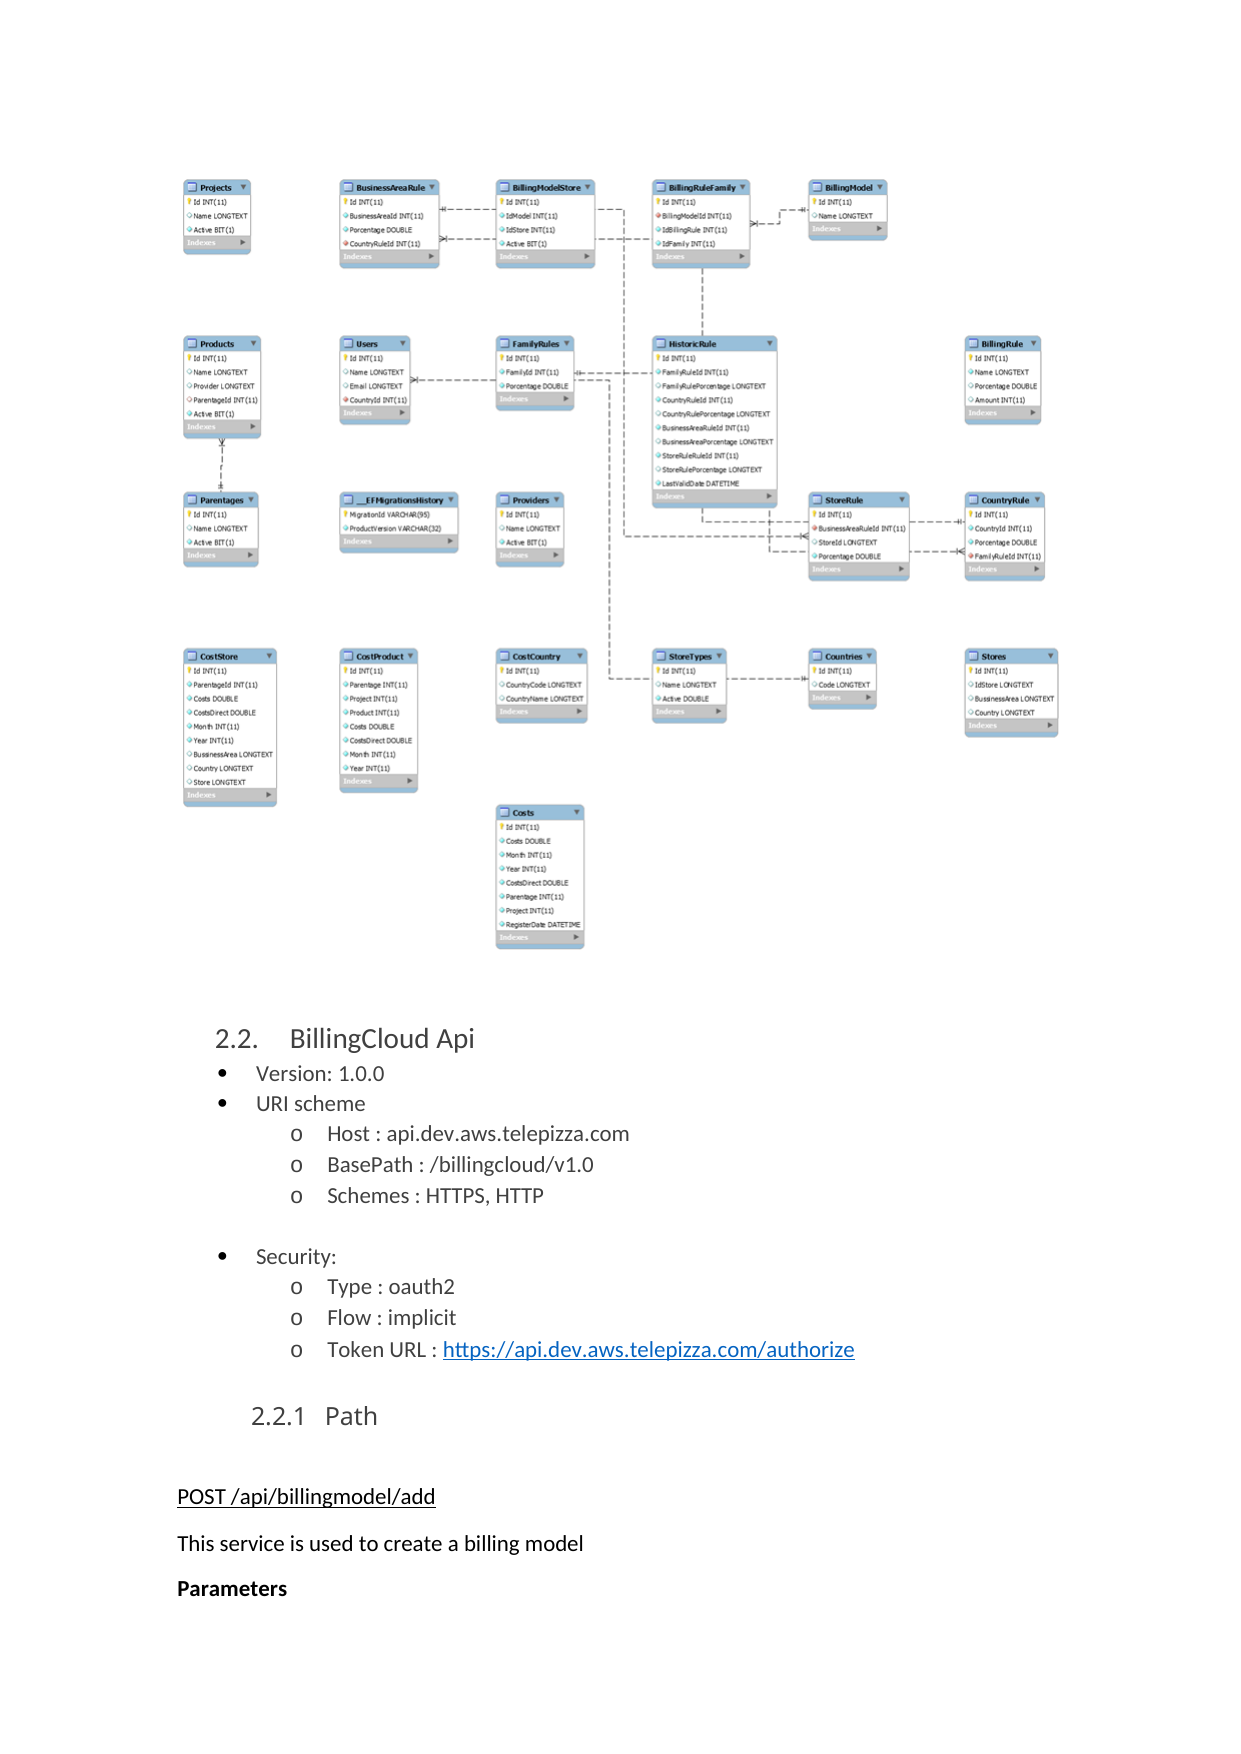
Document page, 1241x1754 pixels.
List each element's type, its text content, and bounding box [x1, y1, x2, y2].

list Type : oauth2 [289, 1272, 1123, 1302]
list Security: [218, 1242, 1123, 1270]
text This service is used to create a billing model [177, 1529, 1123, 1557]
subtitle Path [177, 1399, 1123, 1433]
list Token URL : https://api.dev.aws.telepizza.com/authorize [289, 1335, 1123, 1364]
list Flow : implicit [289, 1303, 1123, 1333]
list Schemes : HTTPS, HTTP [289, 1181, 1123, 1210]
list Host : api.dev.aws.telepizza.com [289, 1119, 1123, 1148]
picture [177, 173, 1064, 955]
list Version: 1.0.0 [218, 1059, 1123, 1087]
text POST /api/billingmodel/add [177, 1482, 1123, 1511]
list BasePath : /billingcloud/v1.0 [289, 1150, 1123, 1179]
list URI scheme [218, 1089, 1123, 1117]
subtitle BillingCloud Api [214, 1020, 1123, 1056]
text Parameters [177, 1574, 1123, 1602]
